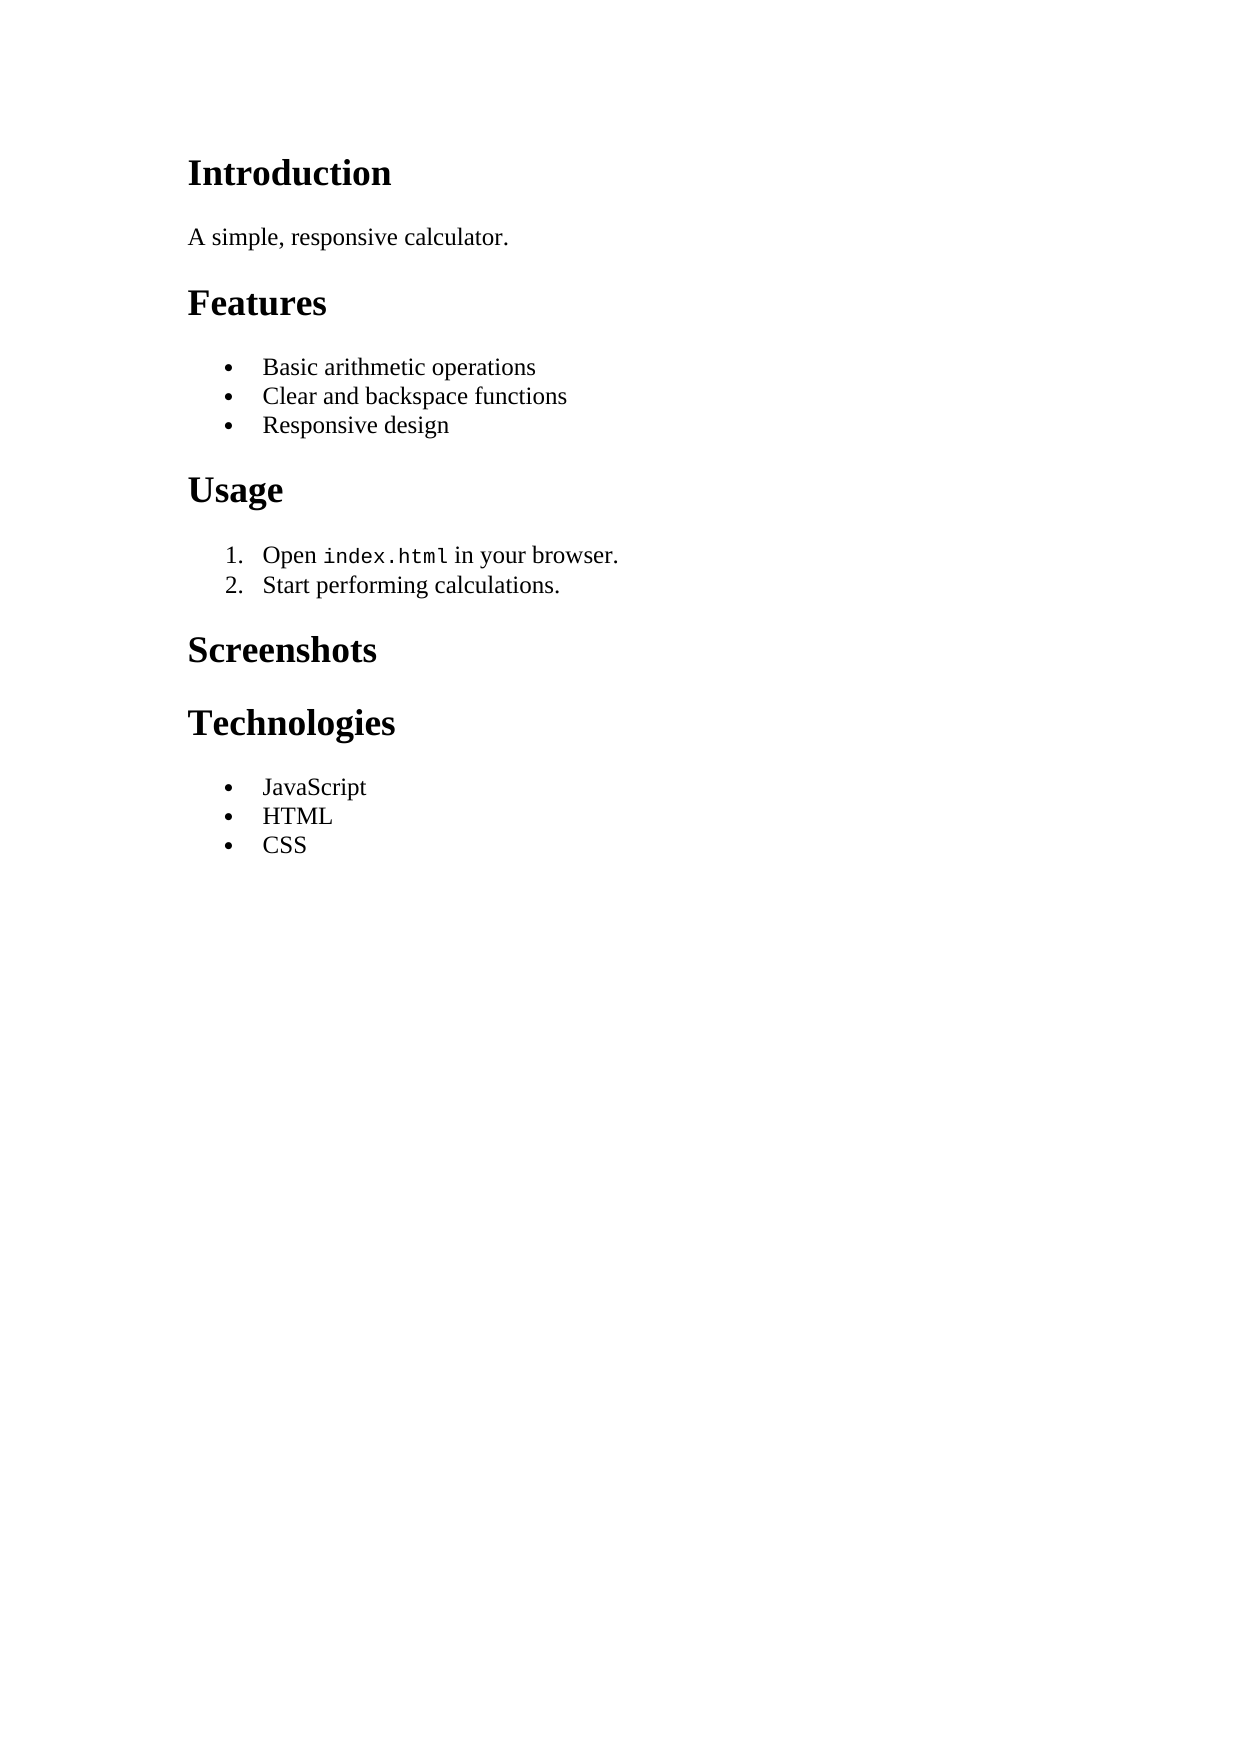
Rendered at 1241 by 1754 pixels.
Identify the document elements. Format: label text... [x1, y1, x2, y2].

text Features [187, 280, 1053, 323]
list CSS [225, 830, 1053, 858]
text Technologies [187, 700, 1053, 743]
list Basic arithmetic operations [225, 352, 1053, 381]
list Responsive design [225, 410, 1053, 439]
text Introduction [187, 150, 1053, 193]
list Open index.html in your browser. [225, 540, 1053, 570]
text A simple, responsive calculator. [187, 222, 1053, 251]
list HTML [225, 801, 1053, 830]
text Screenshots [187, 628, 1053, 671]
list JavaScript [225, 772, 1053, 801]
text Usage [187, 468, 1053, 511]
list Start performing calculations. [225, 570, 1053, 598]
list Clear and backspace functions [225, 381, 1053, 410]
